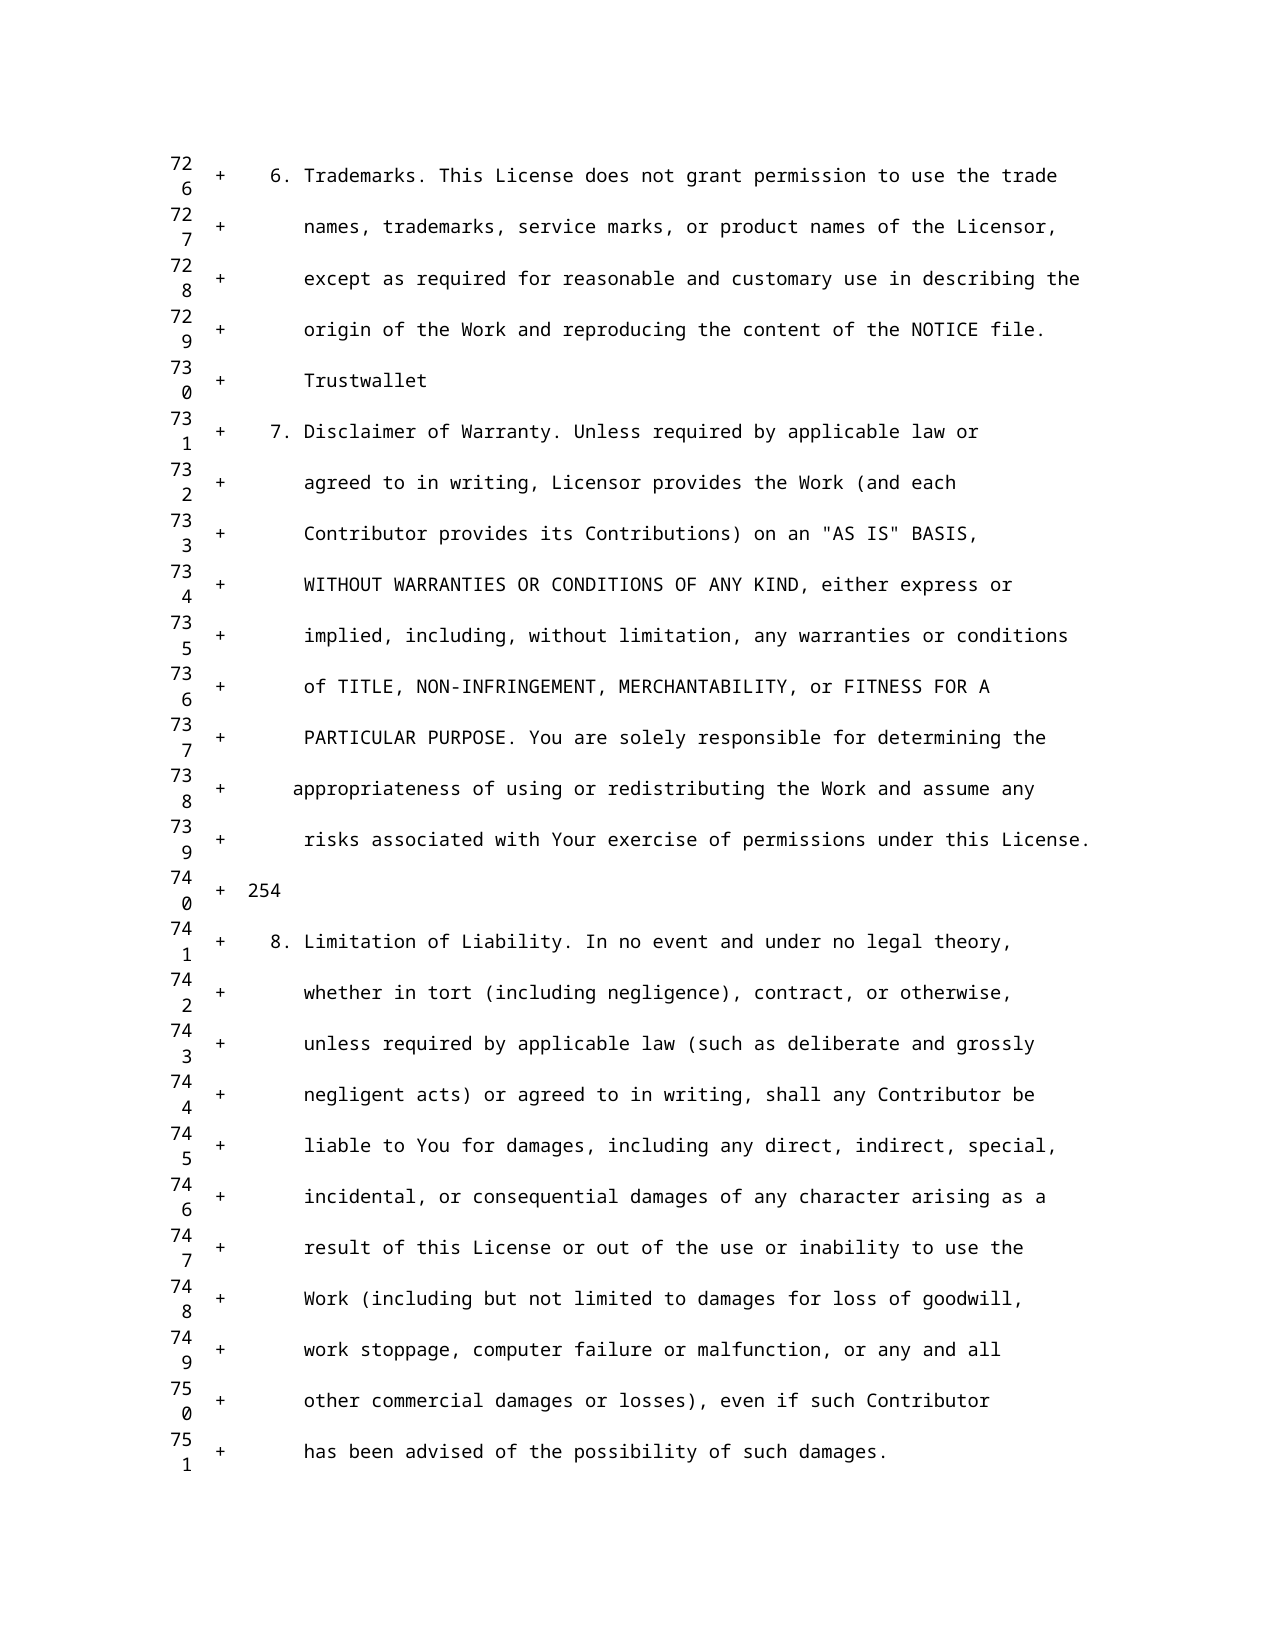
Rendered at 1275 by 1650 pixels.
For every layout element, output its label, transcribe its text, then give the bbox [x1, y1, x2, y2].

table_cell + [203, 711, 236, 762]
table_cell 735 [150, 609, 203, 660]
table_cell 734 [150, 558, 203, 609]
table_cell + [203, 763, 236, 813]
table_cell 750 [150, 1375, 203, 1426]
table_cell whether in tort (including negligence), contract, or otherwise, [236, 967, 1275, 1018]
table_cell 746 [150, 1171, 203, 1222]
table_cell + [203, 150, 236, 201]
table_cell + [203, 303, 236, 354]
table_cell + [203, 1375, 236, 1426]
table_cell 6. Trademarks. This License does not grant permission to use the trade [236, 150, 1275, 201]
table_cell appropriateness of using or redistributing the Work and assume any [236, 763, 1275, 813]
table_cell + [203, 201, 236, 252]
table_cell + [203, 814, 236, 864]
table_cell 745 [150, 1120, 203, 1171]
table_cell 8. Limitation of Liability. In no event and under no legal theory, [236, 916, 1275, 967]
table_cell PARTICULAR PURPOSE. You are solely responsible for determining the [236, 711, 1275, 762]
table_cell + [203, 354, 236, 405]
table_cell 741 [150, 916, 203, 967]
table_cell + [203, 1018, 236, 1069]
table_cell origin of the Work and reproducing the content of the NOTICE file. [236, 303, 1275, 354]
table_cell + [203, 558, 236, 609]
table_cell 729 [150, 303, 203, 354]
table_cell + [203, 967, 236, 1018]
table_cell implied, including, without limitation, any warranties or conditions [236, 609, 1275, 660]
table_cell Trustwallet [236, 354, 1275, 405]
table_cell + [203, 405, 236, 456]
table_cell 733 [150, 507, 203, 558]
table_cell 743 [150, 1018, 203, 1069]
table_cell 727 [150, 201, 203, 252]
table_cell liable to You for damages, including any direct, indirect, special, [236, 1120, 1275, 1171]
table_cell + [203, 609, 236, 660]
table_cell names, trademarks, service marks, or product names of the Licensor, [236, 201, 1275, 252]
table_cell + [203, 1273, 236, 1324]
table_cell risks associated with Your exercise of permissions under this License. [236, 814, 1275, 864]
table_cell other commercial damages or losses), even if such Contributor [236, 1375, 1275, 1426]
table_cell + [203, 1120, 236, 1171]
table_cell agreed to in writing, Licensor provides the Work (and each [236, 456, 1275, 507]
table_cell of TITLE, NON-INFRINGEMENT, MERCHANTABILITY, or FITNESS FOR A [236, 660, 1275, 711]
table_cell + [203, 1324, 236, 1375]
table_cell unless required by applicable law (such as deliberate and grossly [236, 1018, 1275, 1069]
table_cell except as required for reasonable and customary use in describing the [236, 252, 1275, 303]
table_cell WITHOUT WARRANTIES OR CONDITIONS OF ANY KIND, either express or [236, 558, 1275, 609]
table_cell 736 [150, 660, 203, 711]
table_cell 738 [150, 763, 203, 813]
table_cell 748 [150, 1273, 203, 1324]
table_cell 728 [150, 252, 203, 303]
table_cell 731 [150, 405, 203, 456]
table_cell incidental, or consequential damages of any character arising as a [236, 1171, 1275, 1222]
table_cell result of this License or out of the use or inability to use the [236, 1222, 1275, 1273]
table_cell + [203, 1171, 236, 1222]
table_cell 737 [150, 711, 203, 762]
table_cell 744 [150, 1069, 203, 1120]
table_cell 740 [150, 865, 203, 916]
table_cell negligent acts) or agreed to in writing, shall any Contributor be [236, 1069, 1275, 1120]
table_cell 254 [236, 865, 1275, 916]
table_cell + [203, 1222, 236, 1273]
table_cell + [203, 1069, 236, 1120]
table_cell 726 [150, 150, 203, 201]
table_cell + [203, 456, 236, 507]
table_cell + [203, 660, 236, 711]
table_cell + [203, 1426, 236, 1477]
table_cell 749 [150, 1324, 203, 1375]
table_cell 751 [150, 1426, 203, 1477]
table_cell work stoppage, computer failure or malfunction, or any and all [236, 1324, 1275, 1375]
table_cell 747 [150, 1222, 203, 1273]
table_cell + [203, 865, 236, 916]
table_cell + [203, 507, 236, 558]
table_cell 739 [150, 814, 203, 864]
table_cell 730 [150, 354, 203, 405]
table_cell + [203, 252, 236, 303]
table_cell Work (including but not limited to damages for loss of goodwill, [236, 1273, 1275, 1324]
table_cell has been advised of the possibility of such damages. [236, 1426, 1275, 1477]
table_cell 732 [150, 456, 203, 507]
table_cell + [203, 916, 236, 967]
table_cell 742 [150, 967, 203, 1018]
table_cell 7. Disclaimer of Warranty. Unless required by applicable law or [236, 405, 1275, 456]
table_cell Contributor provides its Contributions) on an "AS IS" BASIS, [236, 507, 1275, 558]
